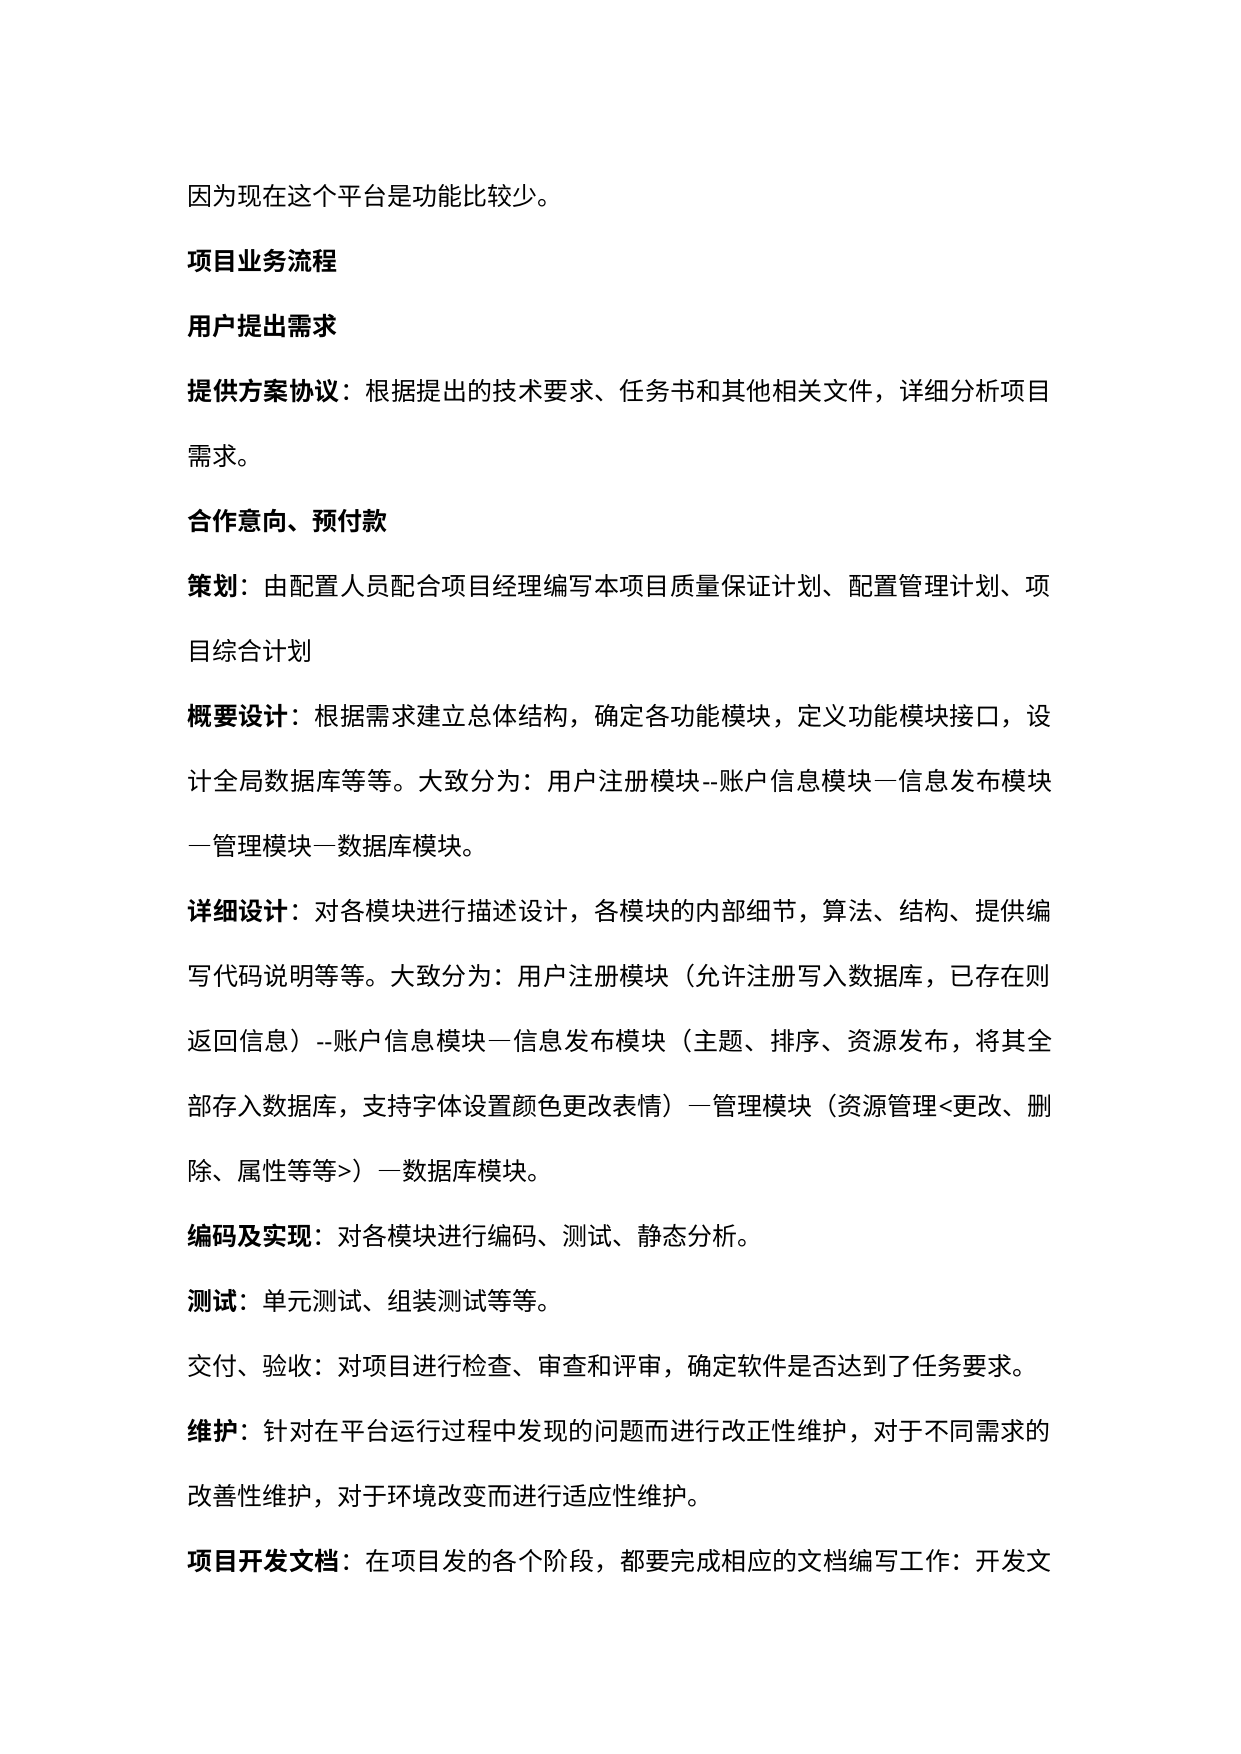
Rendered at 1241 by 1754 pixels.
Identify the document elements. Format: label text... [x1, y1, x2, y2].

text 提供方案协议：根据提出的技术要求、任务书和其他相关文件，详细分析项目需求。 [187, 357, 1053, 487]
text 用户提出需求 [187, 292, 1053, 357]
text 测试：单元测试、组装测试等等。 [187, 1267, 1053, 1332]
text 详细设计：对各模块进行描述设计，各模块的内部细节，算法、结构、提供编写代码说明等等。大致分为：用户注册模块（允许注册写入数据库，已存在则返回信息）--账户信息模块—信息发布模块（主题、排序、资源发布，将其全部存入数据库，支持字体设置颜色更改表情）—管理模块（资源管理<更改、删除、属性等等>）—数据库模块。 [187, 877, 1053, 1202]
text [187, 1527, 1053, 1592]
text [187, 162, 1053, 227]
text 合作意向、预付款 [187, 487, 1053, 552]
text 维护：针对在平台运行过程中发现的问题而进行改正性维护，对于不同需求的改善性维护，对于环境改变而进行适应性维护。 [187, 1397, 1053, 1527]
text 概要设计：根据需求建立总体结构，确定各功能模块，定义功能模块接口，设计全局数据库等等。大致分为：用户注册模块--账户信息模块—信息发布模块—管理模块—数据库模块。 [187, 682, 1053, 877]
text 交付、验收：对项目进行检查、审查和评审，确定软件是否达到了任务要求。 [187, 1332, 1053, 1397]
text 策划：由配置人员配合项目经理编写本项目质量保证计划、配置管理计划、项目综合计划 [187, 552, 1053, 682]
text 编码及实现：对各模块进行编码、测试、静态分析。 [187, 1202, 1053, 1267]
text 项目业务流程 [187, 227, 1053, 292]
